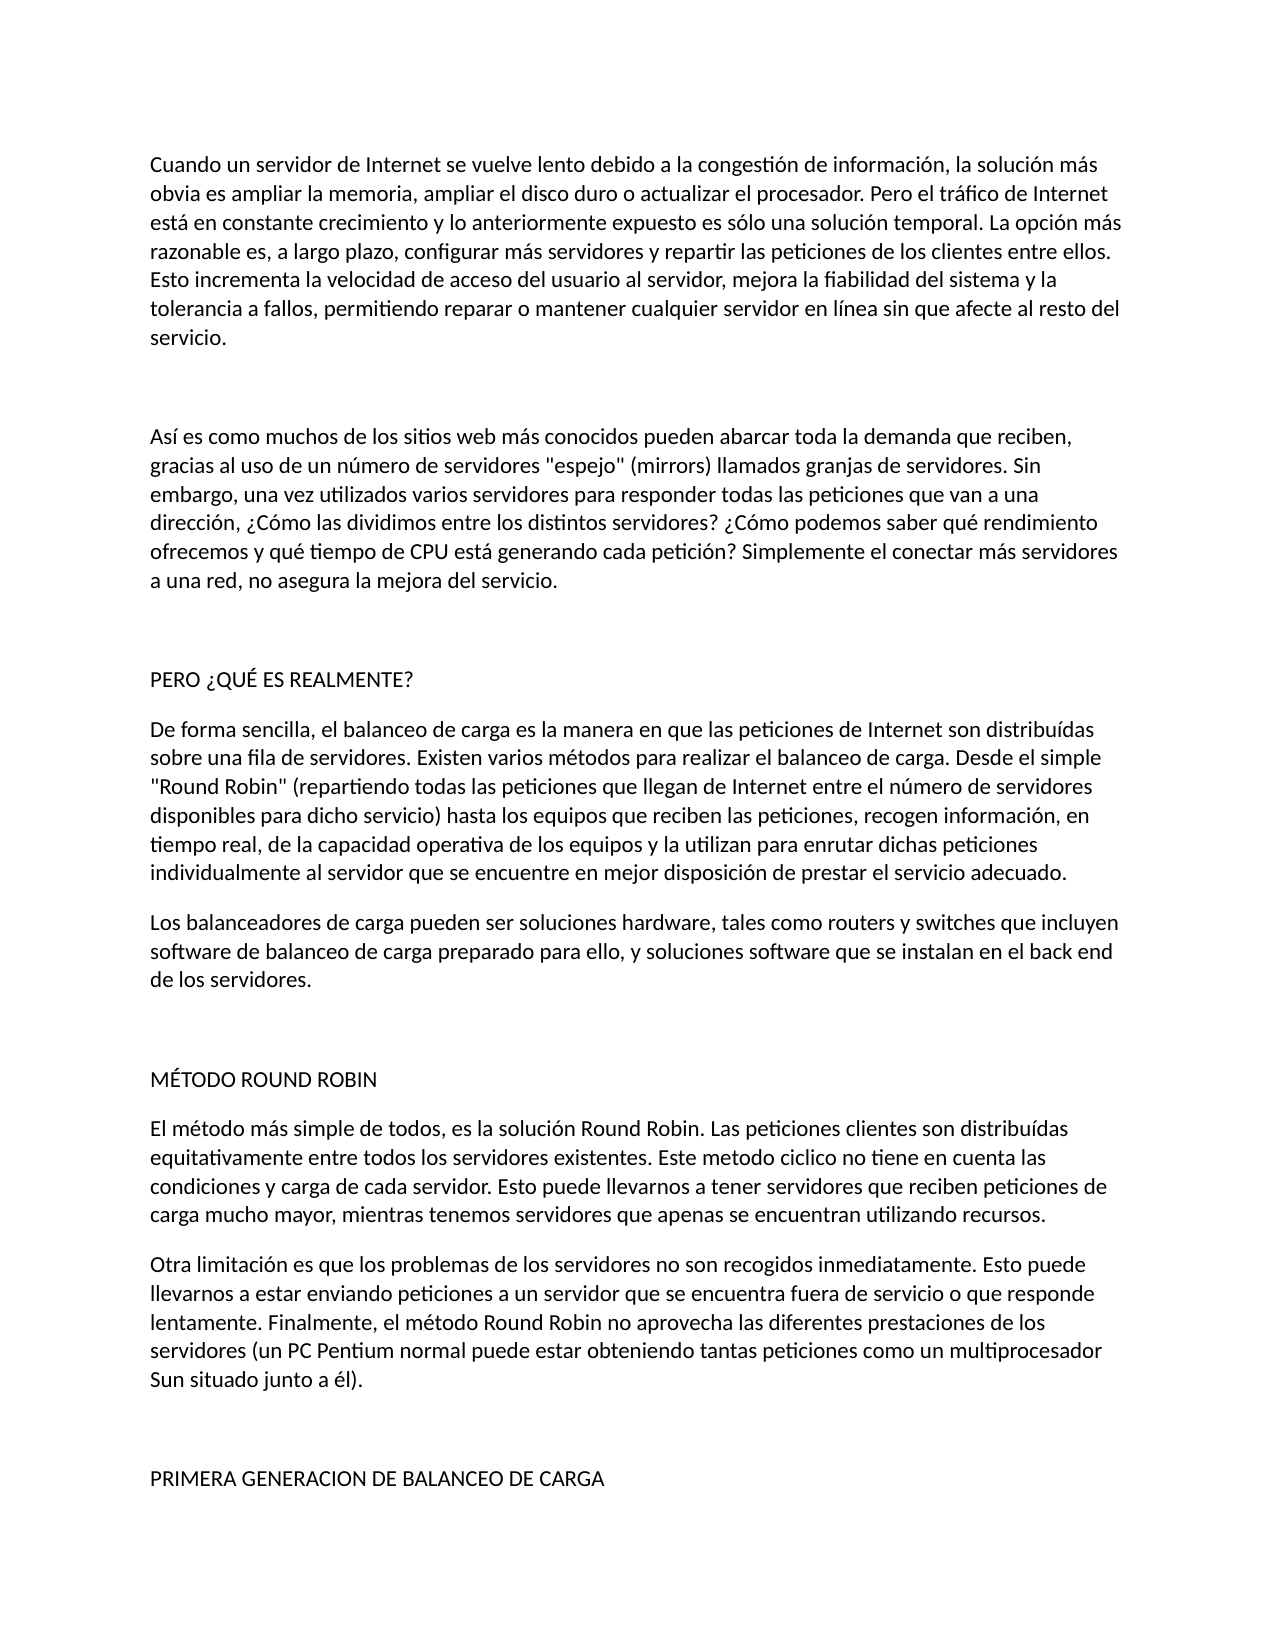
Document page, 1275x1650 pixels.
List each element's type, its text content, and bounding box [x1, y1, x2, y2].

text Los balanceadores de carga pueden ser soluciones hardware, tales como routers y switches que incluyen software de balanceo de carga preparado para ello, y soluciones software que se instalan en el back end de los servidores. [150, 907, 1125, 994]
text El método más simple de todos, es la solución Round Robin. Las peticiones clientes son distribuídas equitativamente entre todos los servidores existentes. Este metodo ciclico no tiene en cuenta las condiciones y carga de cada servidor. Esto puede llevarnos a tener servidores que reciben peticiones de carga mucho mayor, mientras tenemos servidores que apenas se encuentran utilizando recursos. [150, 1114, 1125, 1229]
text De forma sencilla, el balanceo de carga es la manera en que las peticiones de Internet son distribuídas sobre una fila de servidores. Existen varios métodos para realizar el balanceo de carga. Desde el simple "Round Robin" (repartiendo todas las peticiones que llegan de Internet entre el número de servidores disponibles para dicho servicio) hasta los equipos que reciben las peticiones, recogen información, en tiempo real, de la capacidad operativa de los equipos y la utilizan para enrutar dichas peticiones individualmente al servidor que se encuentre en mejor disposición de prestar el servicio adecuado. [150, 714, 1125, 887]
text PRIMERA GENERACION DE BALANCEO DE CARGA [150, 1464, 1125, 1492]
text Otra limitación es que los problemas de los servidores no son recogidos inmediatamente. Esto puede llevarnos a estar enviando peticiones a un servidor que se encuentra fuera de servicio o que responde lentamente. Finalmente, el método Round Robin no aprovecha las diferentes prestaciones de los servidores (un PC Pentium normal puede estar obteniendo tantas peticiones como un multiprocesador Sun situado junto a él). [150, 1249, 1125, 1393]
text PERO ¿QUÉ ES REALMENTE? [150, 664, 1125, 693]
text MÉTODO ROUND ROBIN [150, 1064, 1125, 1093]
text Así es como muchos de los sitios web más conocidos pueden abarcar toda la demanda que reciben, gracias al uso de un número de servidores "espejo" (mirrors) llamados granjas de servidores. Sin embargo, una vez utilizados varios servidores para responder todas las peticiones que van a una dirección, ¿Cómo las dividimos entre los distintos servidores? ¿Cómo podemos saber qué rendimiento ofrecemos y qué tiempo de CPU está generando cada petición? Simplemente el conectar más servidores a una red, no asegura la mejora del servicio. [150, 422, 1125, 594]
text Cuando un servidor de Internet se vuelve lento debido a la congestión de información, la solución más obvia es ampliar la memoria, ampliar el disco duro o actualizar el procesador. Pero el tráfico de Internet está en constante crecimiento y lo anteriormente expuesto es sólo una solución temporal. La opción más razonable es, a largo plazo, configurar más servidores y repartir las peticiones de los clientes entre ellos. Esto incrementa la velocidad de acceso del usuario al servidor, mejora la fiabilidad del sistema y la tolerancia a fallos, permitiendo reparar o mantener cualquier servidor en línea sin que afecte al resto del servicio. [150, 150, 1125, 351]
